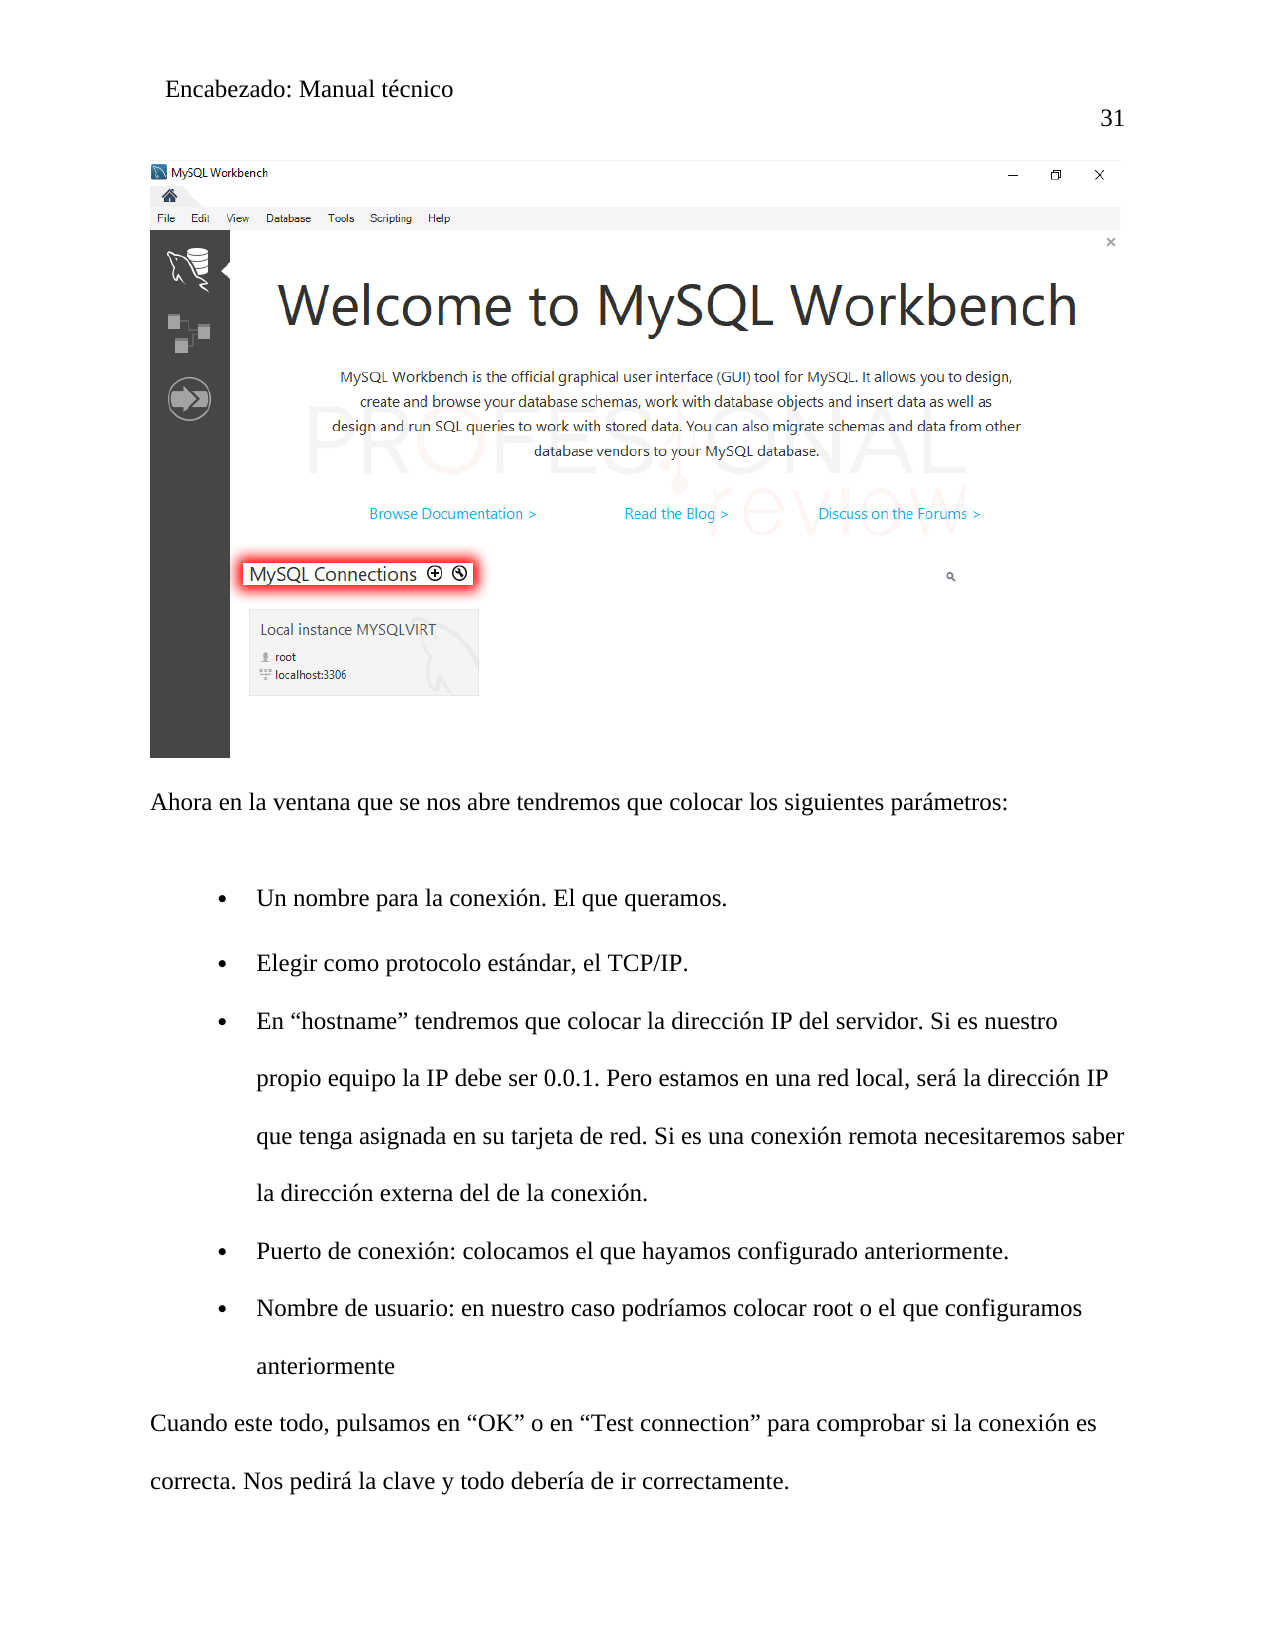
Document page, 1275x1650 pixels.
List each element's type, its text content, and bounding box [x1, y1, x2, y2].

text Ahora en la ventana que se nos abre tendremos que colocar los siguientes parámetros: [150, 787, 1125, 815]
list Elegir como protocolo estándar, el TCP/IP. [219, 948, 1125, 977]
list Un nombre para la conexión. El que queramos. [219, 883, 1125, 912]
list En “hostname” tendremos que colocar la dirección IP del servidor. Si es nuestro propio equipo la IP debe ser 0.0.1. Pero estamos en una red local, será la dirección IP que tenga asignada en su tarjeta de red. Si es una conexión remota necesitaremos saber la dirección externa del de la conexión. [219, 1006, 1125, 1207]
list Nombre de usuario: en nuestro caso podríamos colocar root o el que configuramos anteriormente [219, 1293, 1125, 1380]
text Cuando este todo, pulsamos en “OK” o en “Test connection” para comprobar si la conexión es correcta. Nos pedirá la clave y todo debería de ir correctamente. [150, 1408, 1125, 1495]
list Puerto de conexión: colocamos el que hayamos configurado anteriormente. [219, 1236, 1125, 1265]
picture [150, 160, 1121, 758]
